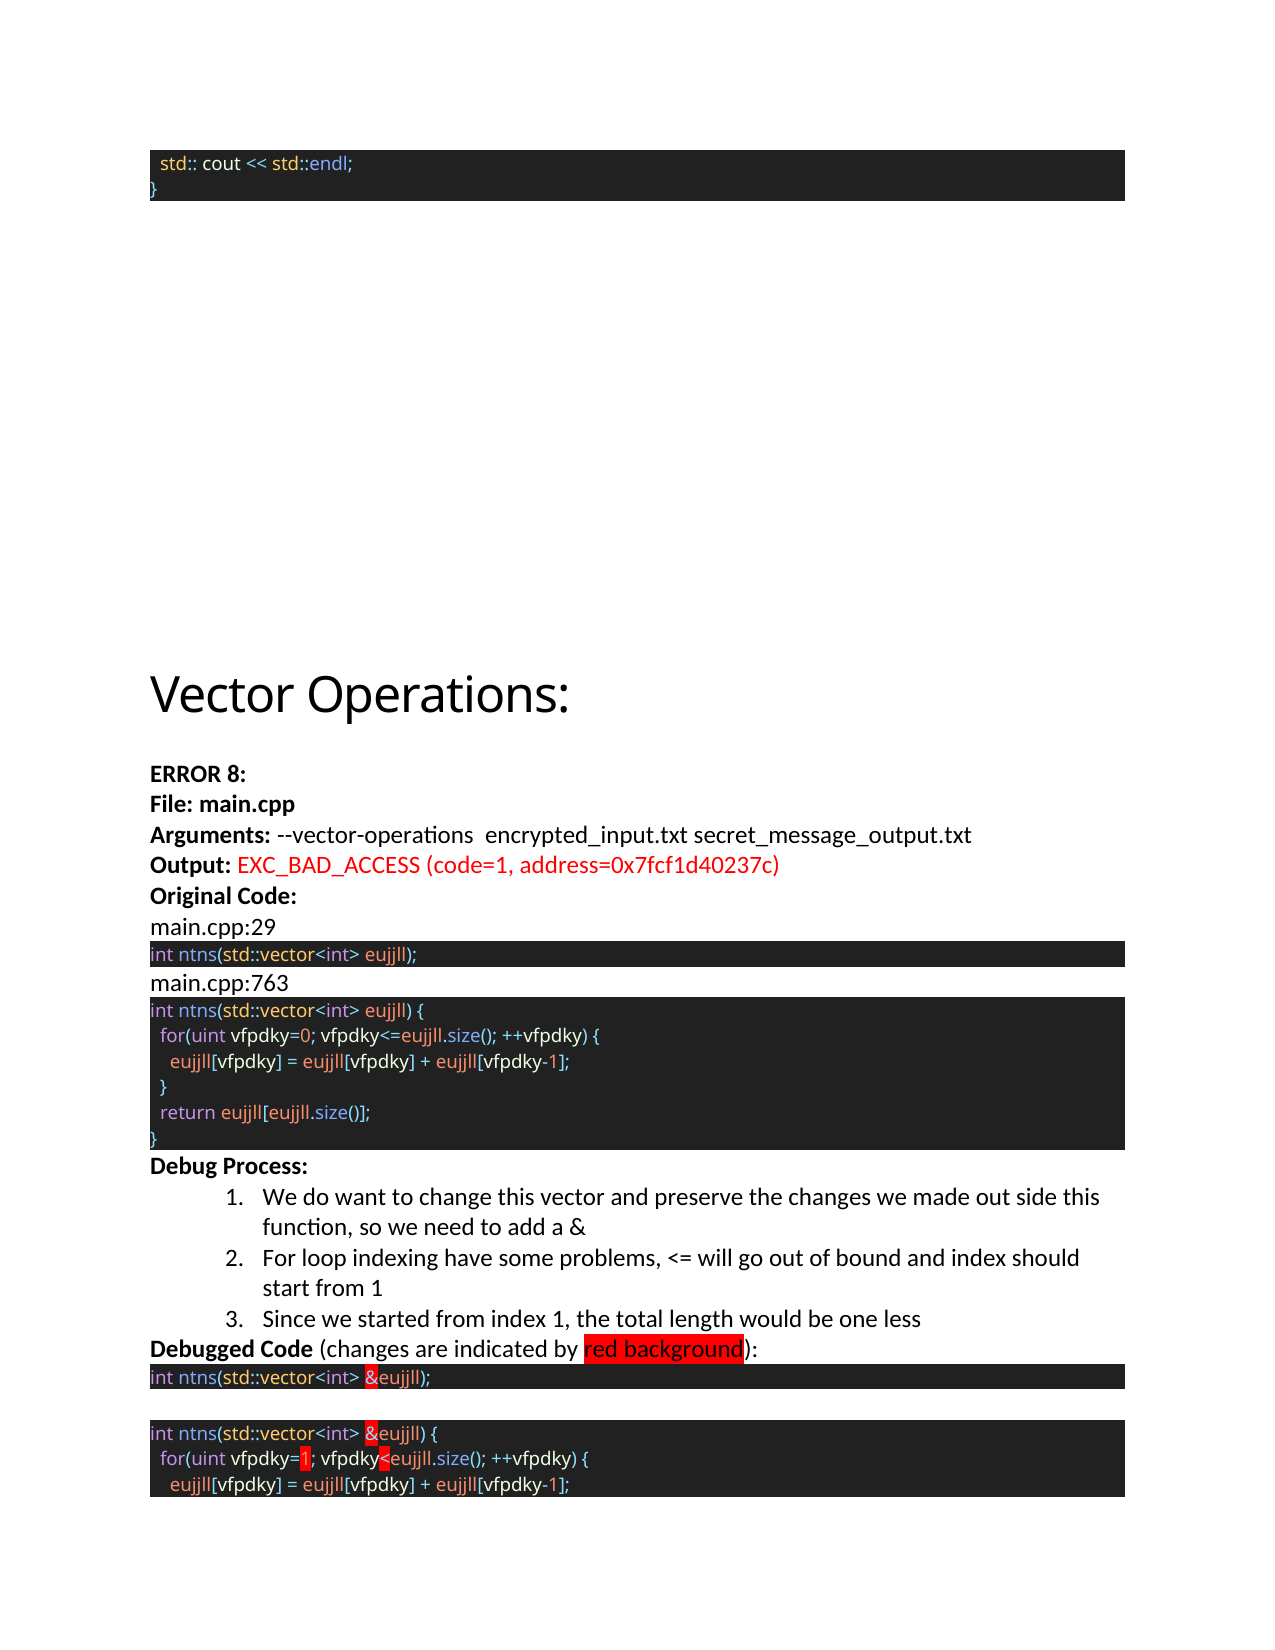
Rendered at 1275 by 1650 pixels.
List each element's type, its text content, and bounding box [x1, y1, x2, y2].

text Original Code: [150, 880, 1125, 911]
text Debug Process: [150, 1150, 1125, 1181]
list Since we started from index 1, the total length would be one less [225, 1303, 1125, 1333]
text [150, 1420, 1125, 1497]
text Output: EXC_BAD_ACCESS (code=1, address=0x7fcf1d40237c) [150, 850, 1125, 880]
text int ntns(std::vector<int> eujjll); [150, 941, 1125, 967]
text ERROR 8: [150, 758, 1125, 789]
text Debugged Code (changes are indicated by red background): [150, 1333, 1125, 1364]
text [150, 150, 1125, 201]
text main.cpp:763 [150, 967, 1125, 997]
text int ntns(std::vector<int> &eujjll); [378, 1364, 1125, 1389]
text File: main.cpp [150, 789, 1125, 819]
text main.cpp:29 [150, 911, 1125, 941]
title Vector Operations: [150, 659, 1125, 728]
text int ntns(std::vector<int> &eujjll); [150, 1364, 365, 1389]
text Arguments: --vector-operations encrypted_input.txt secret_message_output.txt [150, 819, 1125, 850]
list For loop indexing have some problems, <= will go out of bound and index should start from 1 [225, 1242, 1125, 1303]
text int ntns(std::vector<int> eujjll) { for(uint vfpdky=0; vfpdky<=eujjll.size(); ++vfpdky) { eujjll[vfpdky] = eujjll[vfpdky] + eujjll[vfpdky-1]; } return eujjll[eujjll.size()]; } [150, 997, 1125, 1150]
list We do want to change this vector and preserve the changes we made out side this function, so we need to add a & [225, 1181, 1125, 1242]
